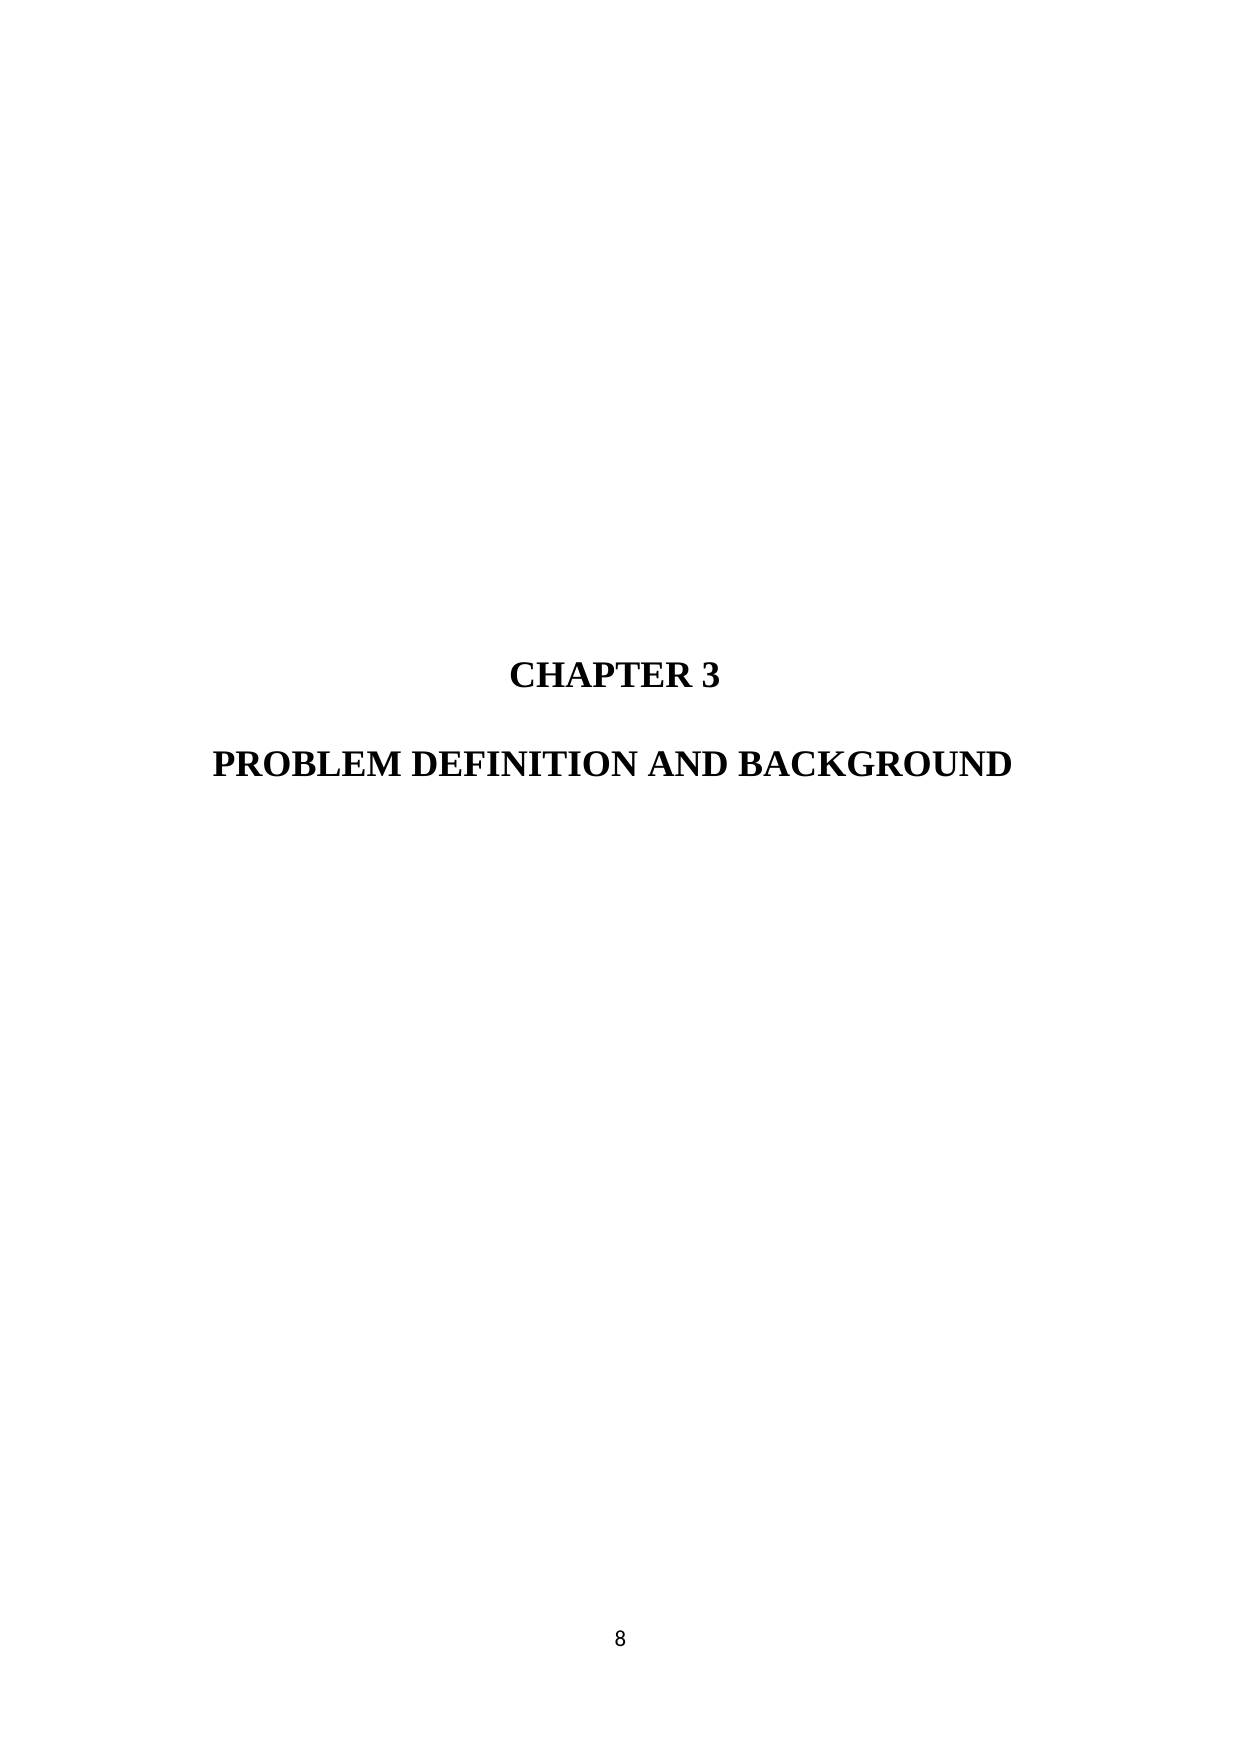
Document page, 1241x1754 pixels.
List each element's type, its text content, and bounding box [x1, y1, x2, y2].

text PROBLEM DEFINITION AND BACKGROUND [150, 742, 1076, 785]
text CHAPTER 3 [150, 652, 1076, 695]
